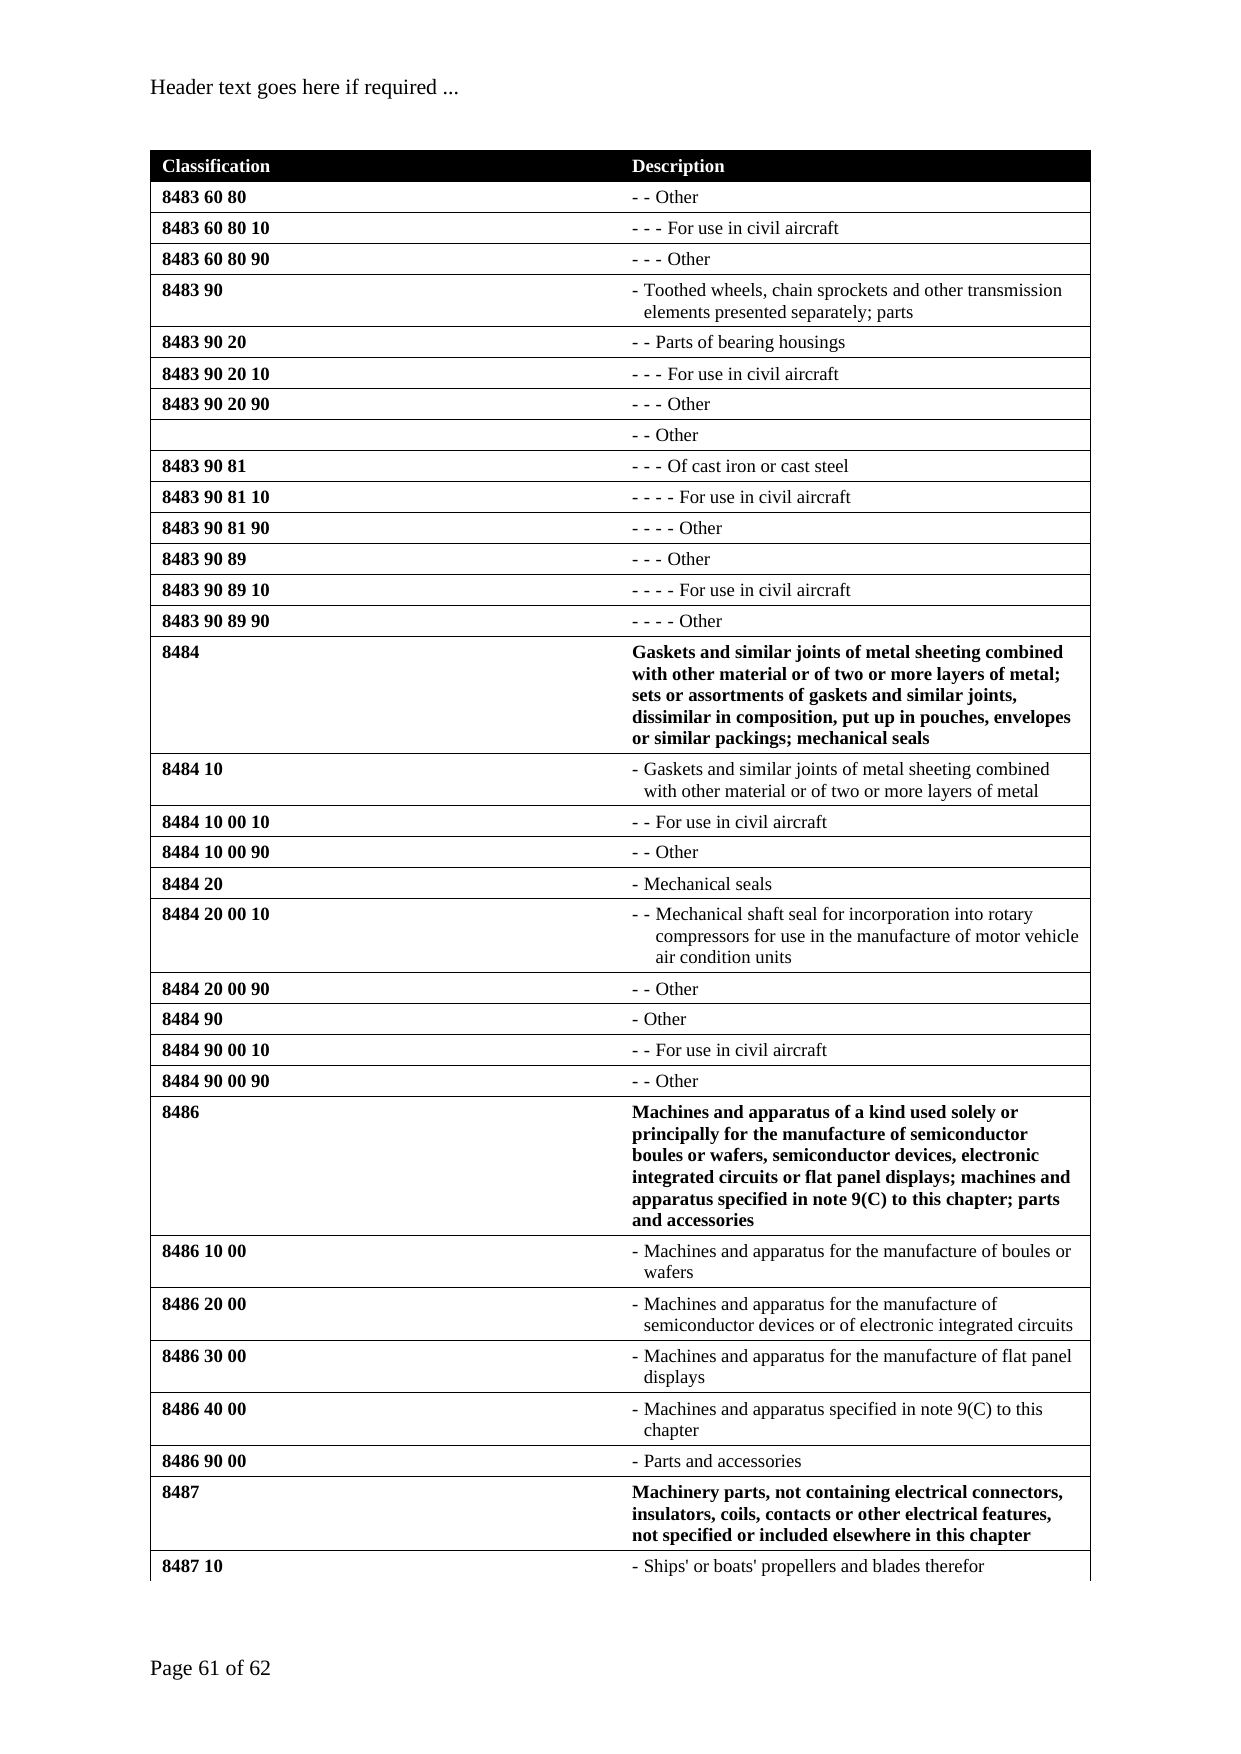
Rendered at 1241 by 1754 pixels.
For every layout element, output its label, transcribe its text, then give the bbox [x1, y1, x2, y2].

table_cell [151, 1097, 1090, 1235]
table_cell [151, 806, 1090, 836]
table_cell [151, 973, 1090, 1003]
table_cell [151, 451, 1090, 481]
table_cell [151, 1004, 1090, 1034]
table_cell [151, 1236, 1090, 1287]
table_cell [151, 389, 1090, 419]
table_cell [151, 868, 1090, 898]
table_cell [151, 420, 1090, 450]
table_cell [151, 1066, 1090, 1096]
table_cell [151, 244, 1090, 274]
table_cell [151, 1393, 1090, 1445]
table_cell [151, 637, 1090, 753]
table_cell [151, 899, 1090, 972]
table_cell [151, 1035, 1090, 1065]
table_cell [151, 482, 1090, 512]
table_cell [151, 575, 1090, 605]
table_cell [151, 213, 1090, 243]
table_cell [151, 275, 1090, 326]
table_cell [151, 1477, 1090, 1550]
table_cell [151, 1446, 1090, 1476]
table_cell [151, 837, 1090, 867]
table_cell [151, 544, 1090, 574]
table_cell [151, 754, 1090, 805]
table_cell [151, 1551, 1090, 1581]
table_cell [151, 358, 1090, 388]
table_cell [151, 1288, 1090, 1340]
table_header Classification [151, 151, 621, 181]
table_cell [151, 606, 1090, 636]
table_header Description [621, 151, 1090, 181]
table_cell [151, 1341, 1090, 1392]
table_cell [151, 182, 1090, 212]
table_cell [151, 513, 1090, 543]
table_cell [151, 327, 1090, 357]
